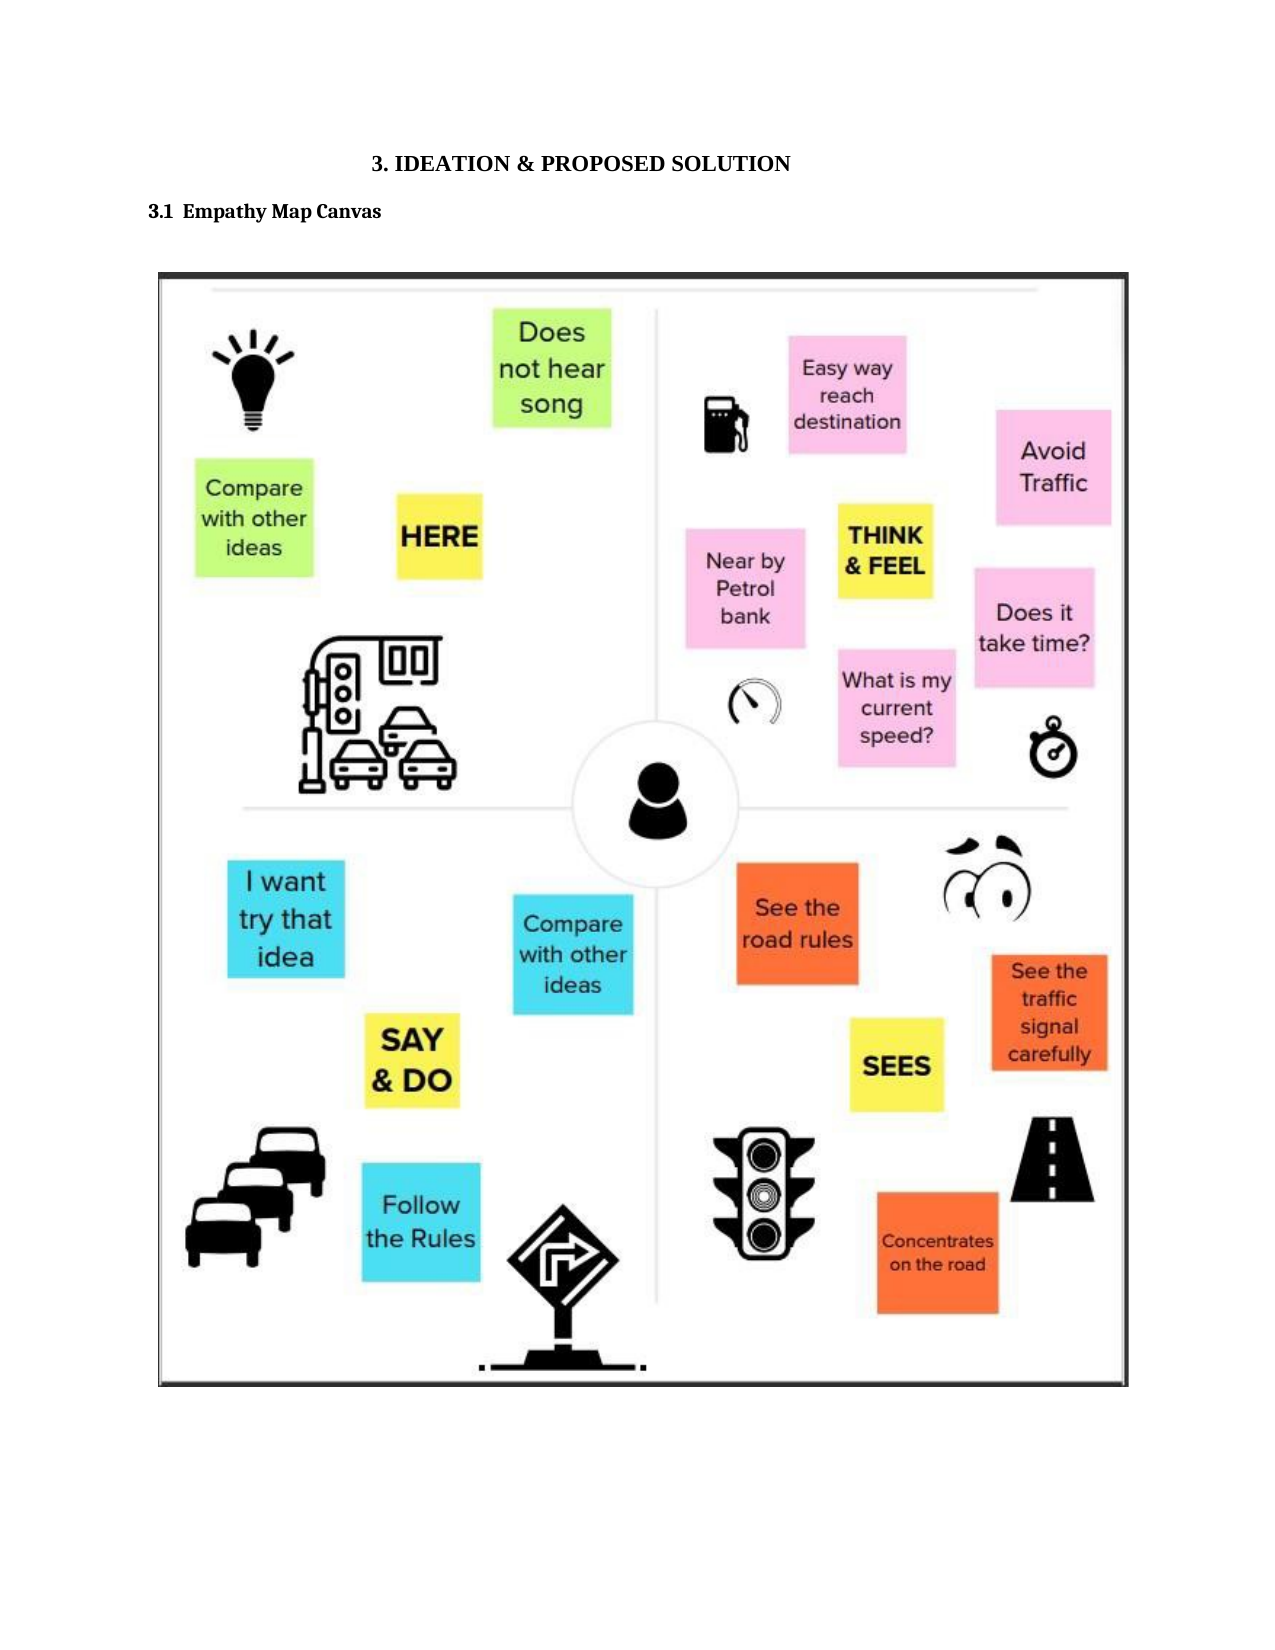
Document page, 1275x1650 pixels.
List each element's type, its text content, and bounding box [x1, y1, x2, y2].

subtitle IDEATION & PROPOSED SOLUTION [371, 150, 1221, 176]
picture [158, 272, 1129, 1387]
list Empathy Map Canvas [148, 199, 1221, 223]
